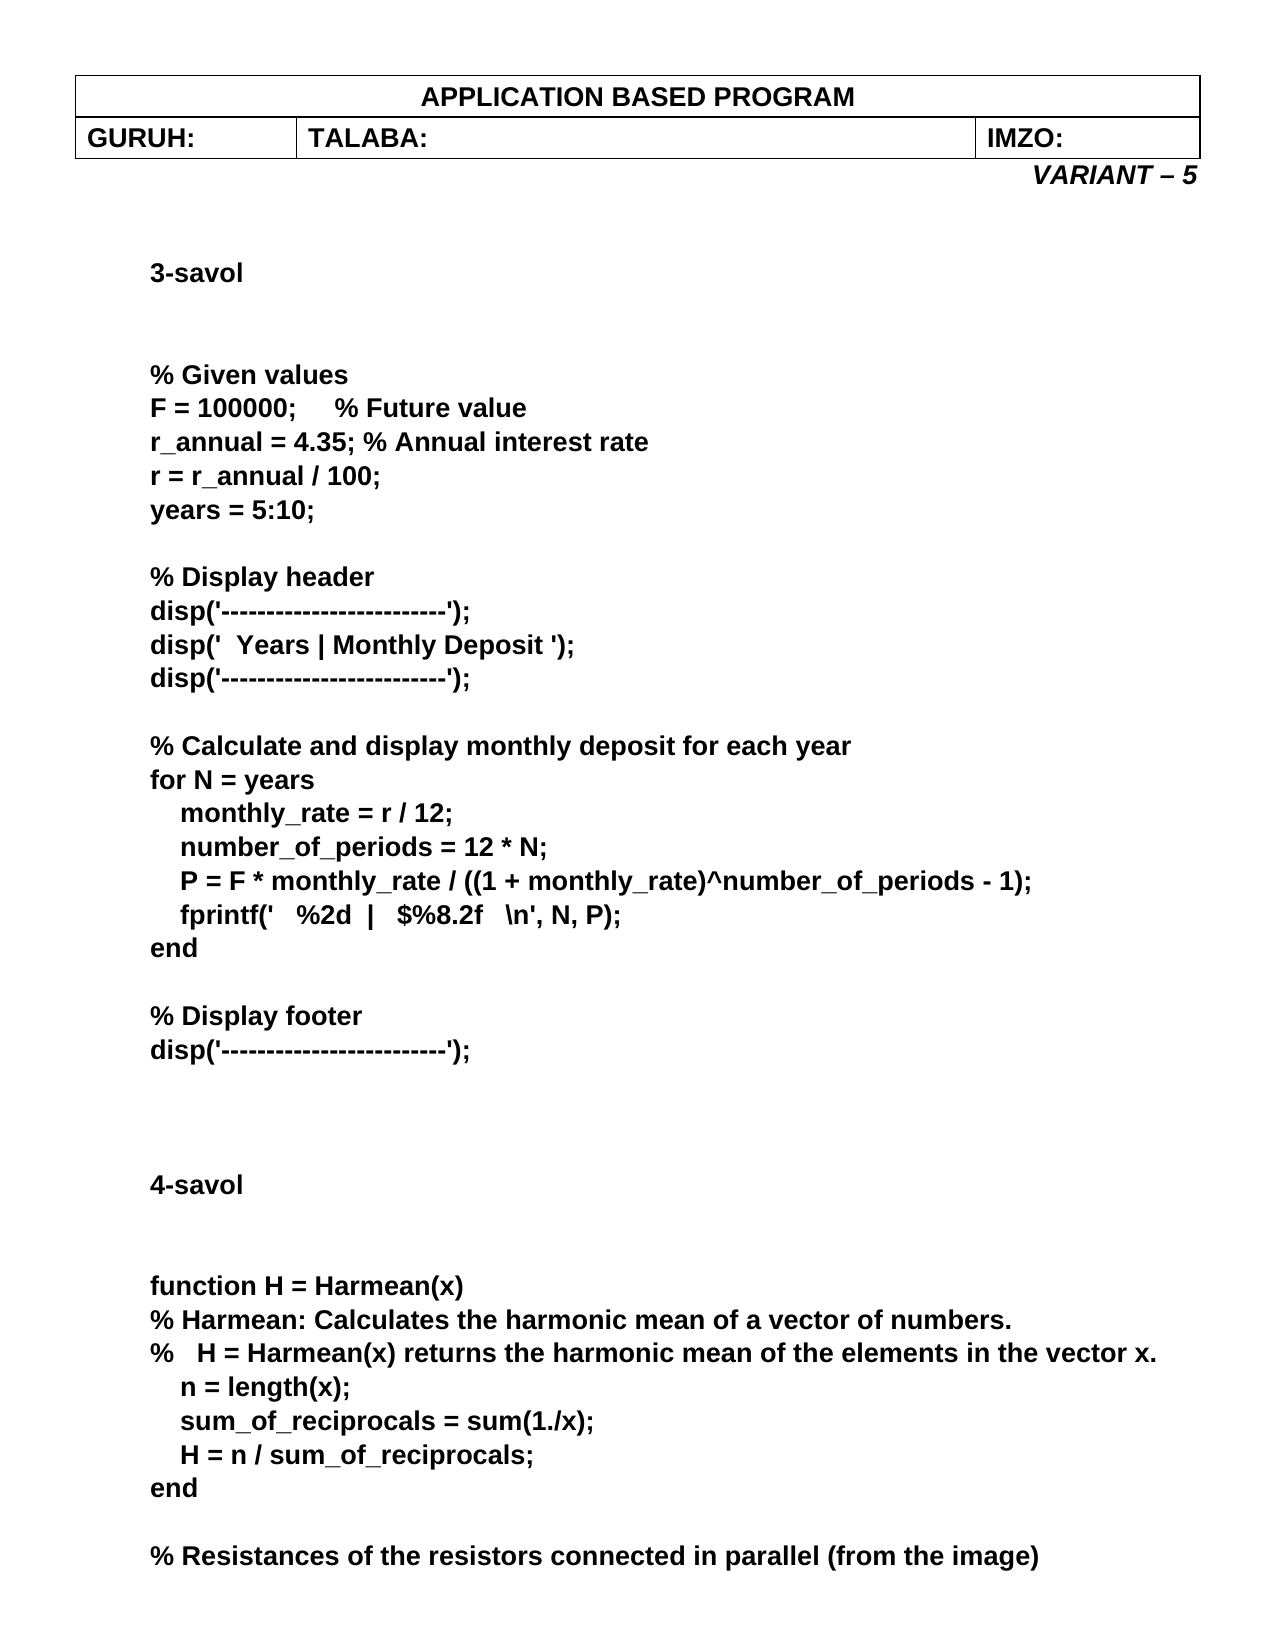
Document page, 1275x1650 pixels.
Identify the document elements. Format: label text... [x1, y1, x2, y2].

list disp('-------------------------'); [150, 595, 1200, 626]
list function H = Harmean(x) [150, 1270, 1200, 1301]
list % Display header [150, 561, 1200, 592]
list % Harmean: Calculates the harmonic mean of a vector of numbers. [150, 1304, 1200, 1335]
list P = F * monthly_rate / ((1 + monthly_rate)^number_of_periods - 1); [150, 865, 1200, 896]
list disp('-------------------------'); [150, 662, 1200, 694]
list fprintf(' %2d | $%8.2f \n', N, P); [150, 899, 1200, 930]
list % Resistances of the resistors connected in parallel (from the image) [150, 1540, 1200, 1571]
list F = 100000; % Future value [150, 392, 1200, 424]
list % H = Harmean(x) returns the harmonic mean of the elements in the vector x. [150, 1337, 1200, 1369]
list n = length(x); [150, 1371, 1200, 1402]
list % Calculate and display monthly deposit for each year [150, 730, 1200, 761]
list end [150, 932, 1200, 964]
list 3-savol [150, 257, 1200, 289]
list % Display footer [150, 1000, 1200, 1031]
list years = 5:10; [150, 494, 1200, 525]
list r_annual = 4.35; % Annual interest rate [150, 426, 1200, 457]
list % Given values [150, 359, 1200, 390]
list disp(' Years | Monthly Deposit '); [150, 629, 1200, 660]
list monthly_rate = r / 12; [150, 797, 1200, 829]
list 4-savol [150, 1169, 1200, 1200]
list disp('-------------------------'); [150, 1034, 1200, 1065]
list number_of_periods = 12 * N; [150, 831, 1200, 862]
list r = r_annual / 100; [150, 460, 1200, 491]
list sum_of_reciprocals = sum(1./x); [150, 1405, 1200, 1436]
list for N = years [150, 764, 1200, 795]
list end [150, 1472, 1200, 1504]
list H = n / sum_of_reciprocals; [150, 1439, 1200, 1470]
